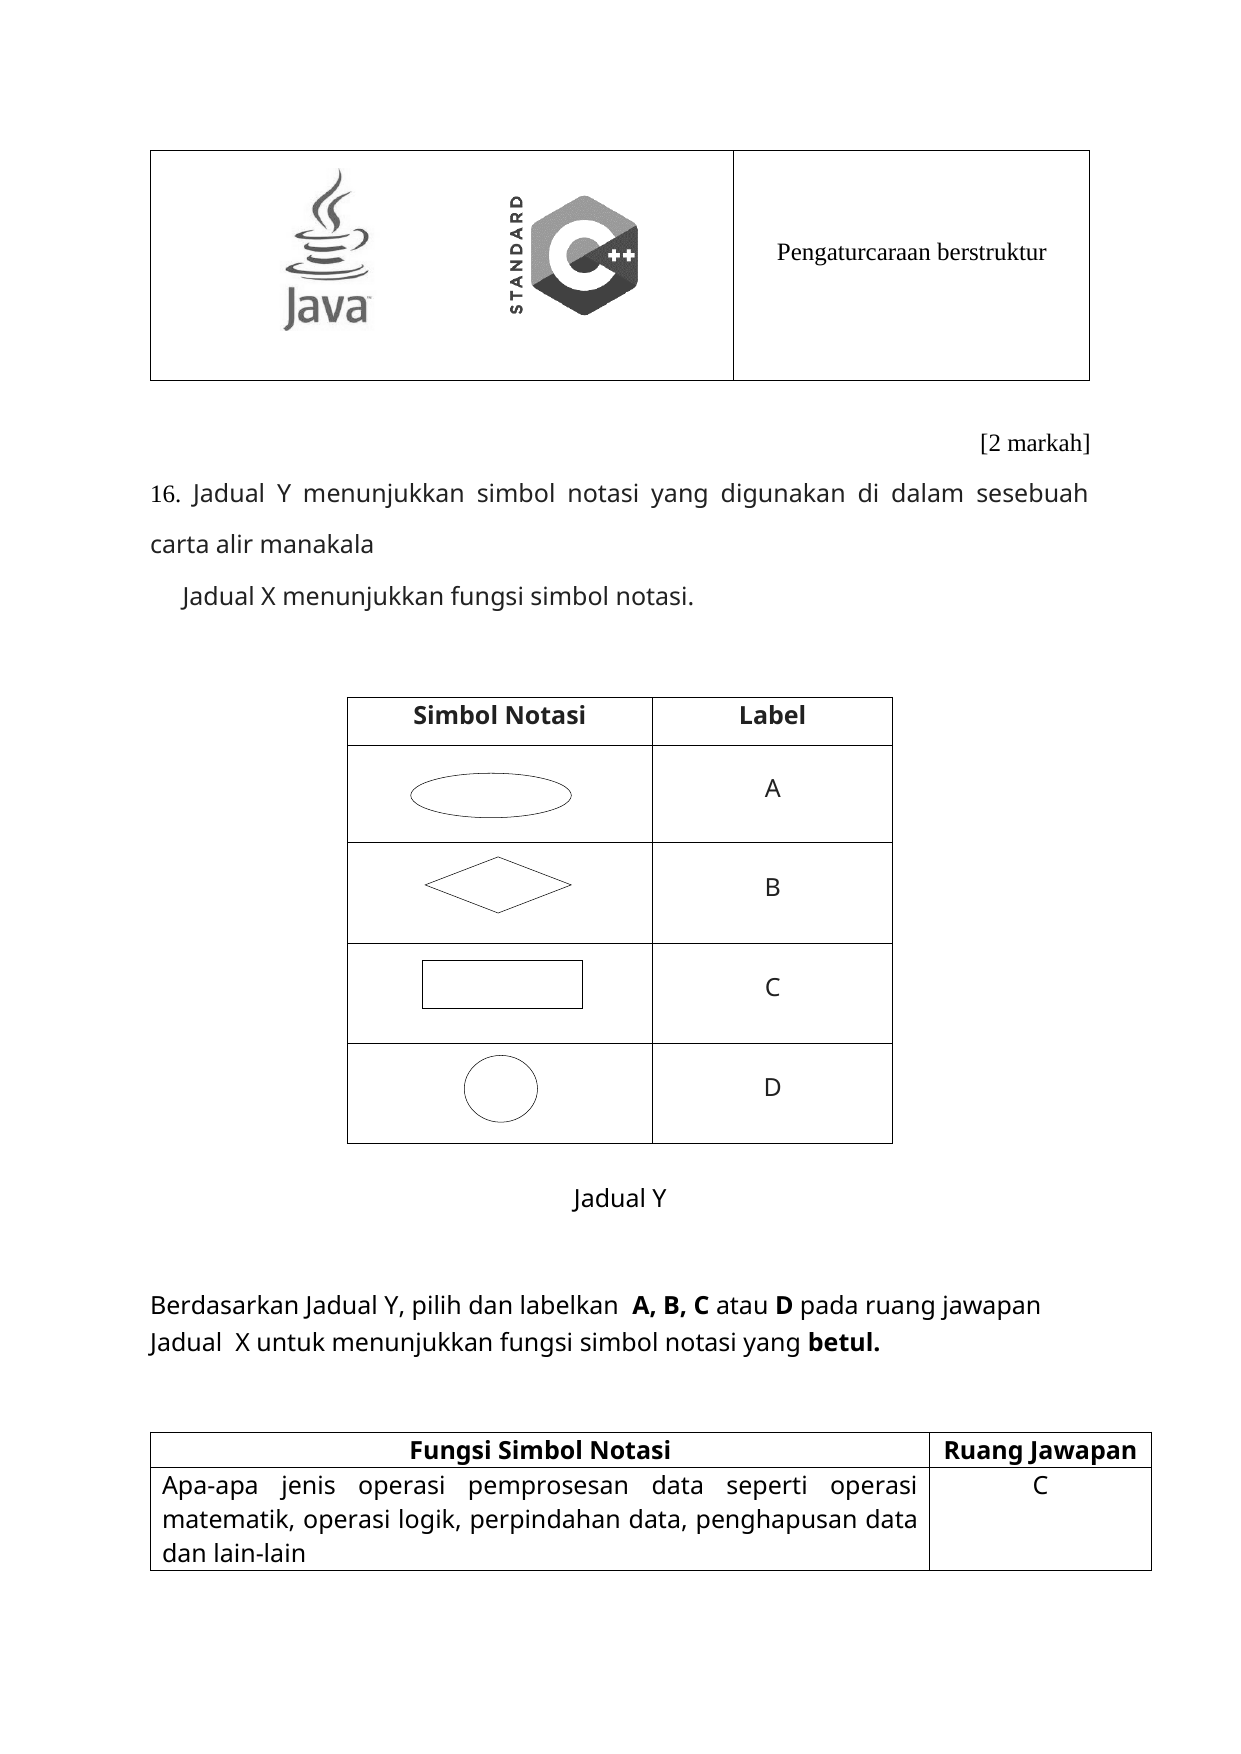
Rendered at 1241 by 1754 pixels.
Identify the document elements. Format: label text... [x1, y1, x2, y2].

table_header Label [653, 698, 892, 745]
picture [464, 168, 696, 342]
text Berdasarkan Jadual Y, pilih dan labelkan A, B, C atau D pada ruang jawapan Jadual X untuk menunjukkan fungsi simbol notasi yang betul. [150, 1288, 1090, 1359]
table_cell Pengaturcaraan berstruktur [734, 151, 1089, 380]
table_cell [348, 843, 652, 942]
table_header Simbol Notasi [348, 698, 652, 745]
table_cell D [653, 1044, 892, 1143]
table_cell [348, 944, 652, 1043]
table_cell C [930, 1468, 1151, 1570]
table_cell [348, 1044, 652, 1143]
table_cell C [653, 944, 892, 1043]
table_cell B [653, 843, 892, 942]
table_cell [348, 746, 652, 842]
table_cell [151, 151, 733, 380]
text [2 markah] [150, 428, 1090, 457]
text 16. Jadual Y menunjukkan simbol notasi yang digunakan di dalam sesebuah carta alir manakala [150, 476, 1090, 561]
text Jadual Y [150, 1144, 1090, 1215]
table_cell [151, 1468, 929, 1570]
table_cell A [653, 746, 892, 842]
table_header Fungsi Simbol Notasi [151, 1433, 929, 1467]
table_header Ruang Jawapan [930, 1433, 1151, 1467]
text Jadual X menunjukkan fungsi simbol notasi. [150, 578, 1090, 612]
